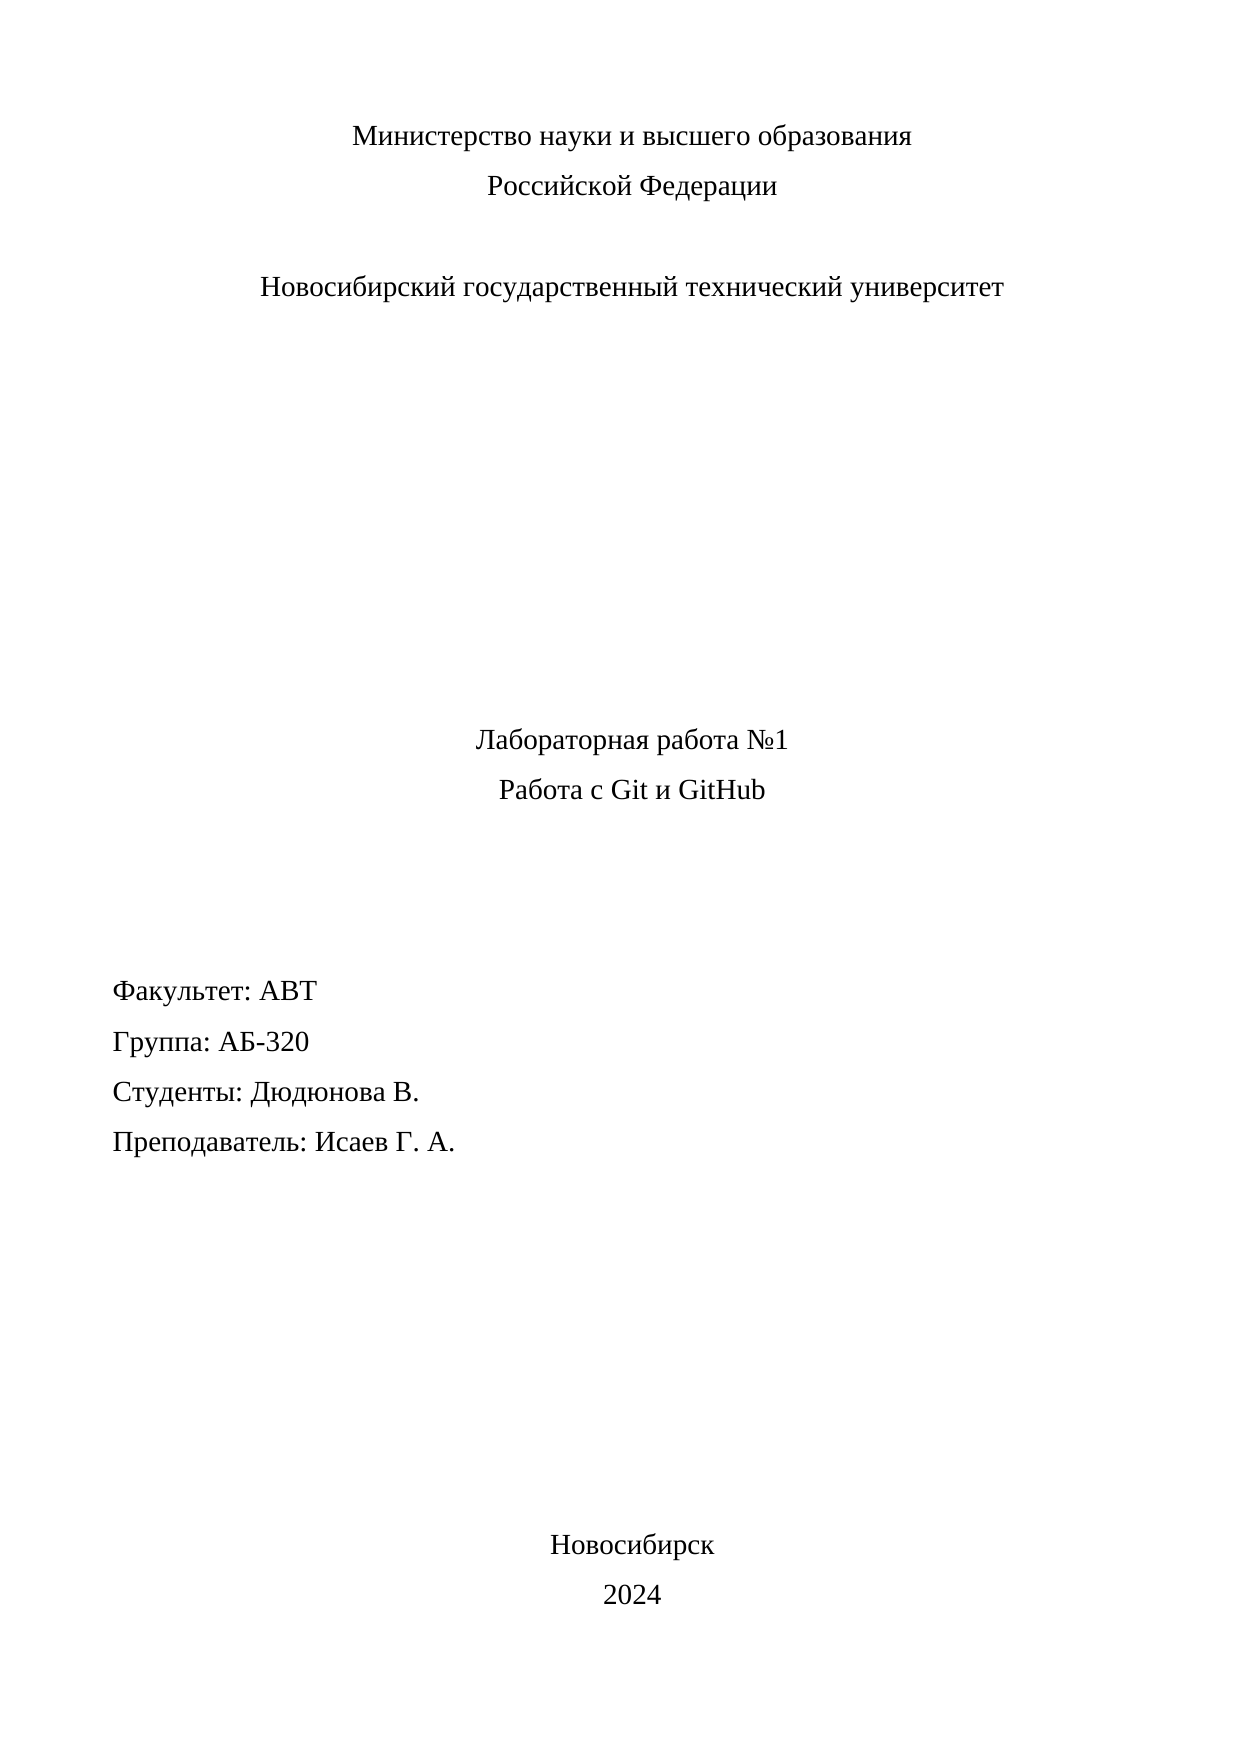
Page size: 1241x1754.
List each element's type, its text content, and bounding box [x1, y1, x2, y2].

text Преподаватель: Исаев Г. А. [112, 1124, 1152, 1158]
text Новосибирский государственный технический университет [112, 269, 1152, 303]
text Группа: АБ-320 [112, 1024, 1152, 1057]
text Факультет: АВТ [112, 973, 1152, 1007]
text Работа с Git и GitHub [112, 772, 1152, 806]
text Новосибирск [112, 1527, 1152, 1560]
text Студенты: Дюдюнова В. [112, 1074, 1152, 1108]
text Министерство науки и высшего образования [112, 118, 1152, 152]
text 2024 [112, 1577, 1152, 1611]
text Российской Федерации [112, 168, 1152, 202]
text Лабораторная работа №1 [112, 722, 1152, 755]
